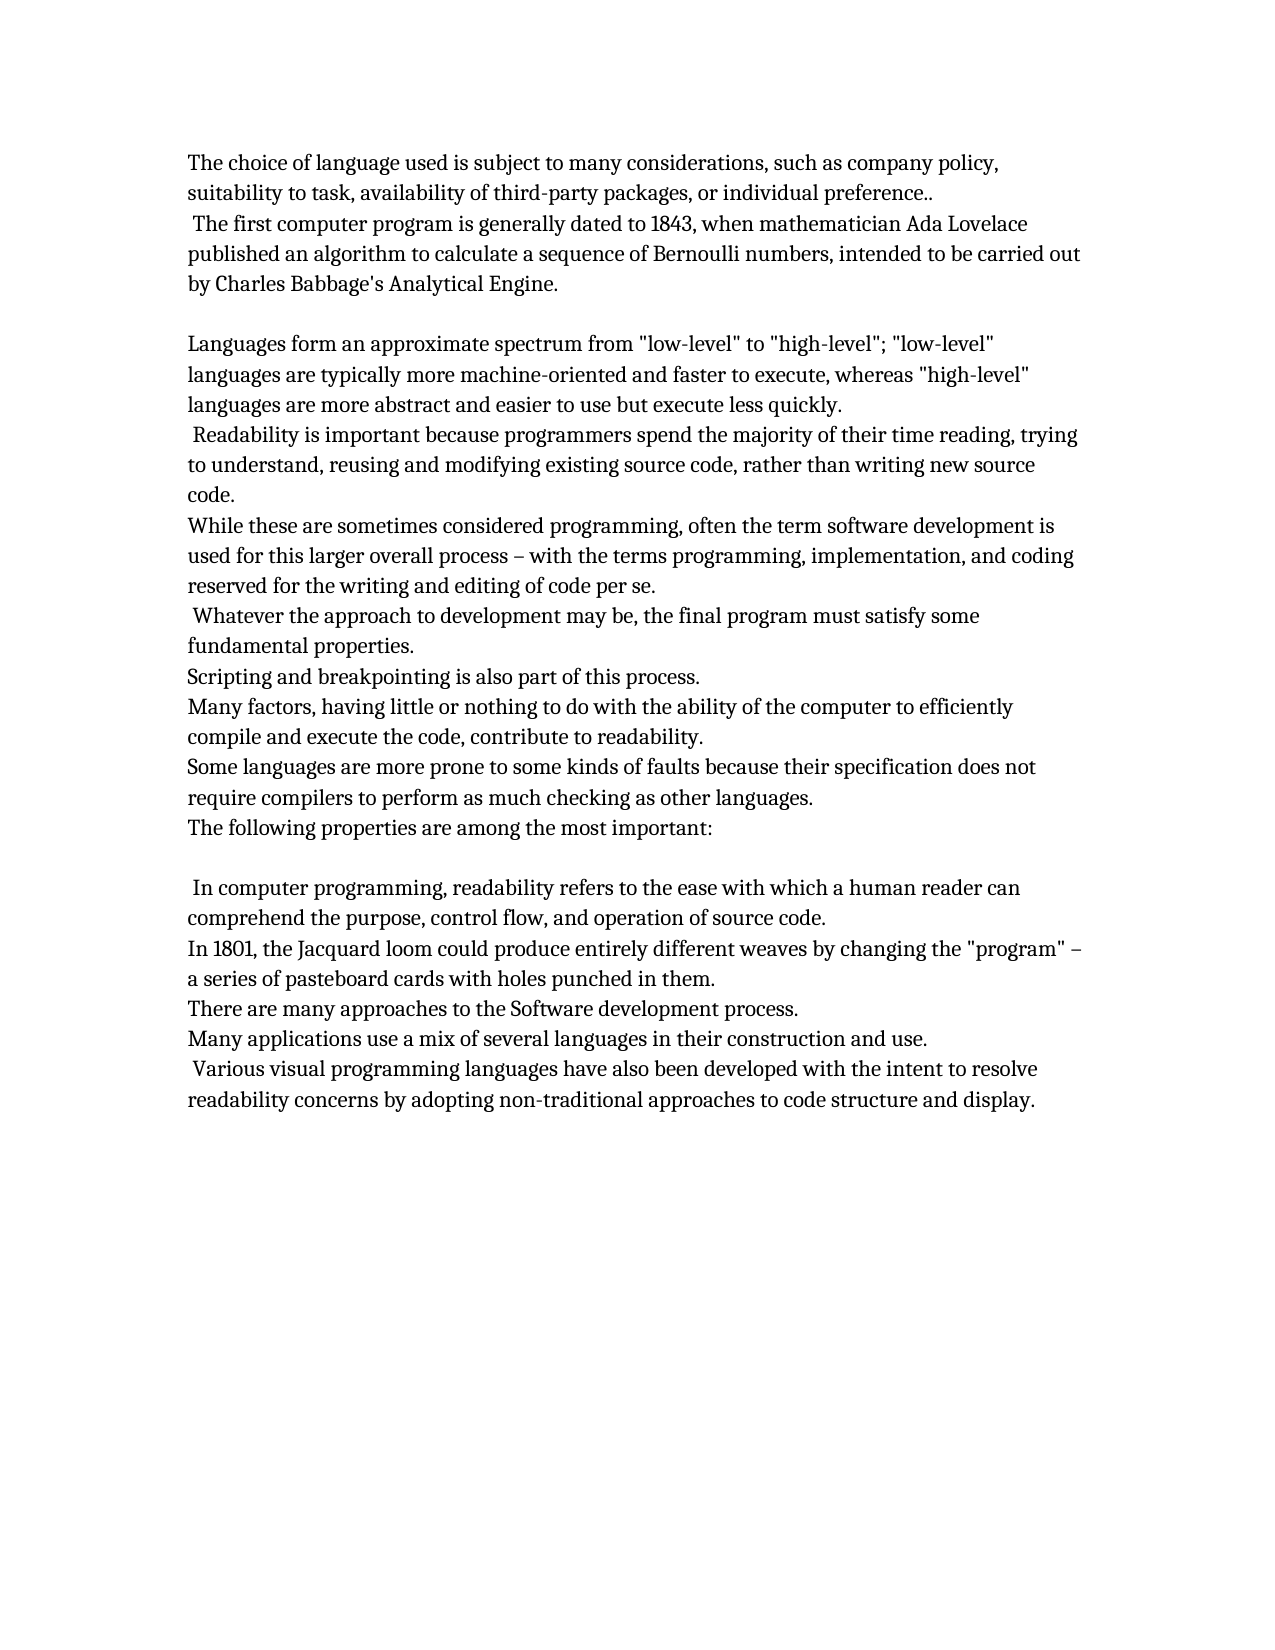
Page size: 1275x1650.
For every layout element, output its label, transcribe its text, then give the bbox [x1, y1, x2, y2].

text The choice of language used is subject to many considerations, such as company policy, suitability to task, availability of third-party packages, or individual preference.. The first computer program is generally dated to 1843, when mathematician Ada Lovelace published an algorithm to calculate a sequence of Bernoulli numbers, intended to be carried out by Charles Babbage's Analytical Engine. Languages form an approximate spectrum from "low-level" to "high-level"; "low-level" languages are typically more machine-oriented and faster to execute, whereas "high-level" languages are more abstract and easier to use but execute less quickly. Readability is important because programmers spend the majority of their time reading, trying to understand, reusing and modifying existing source code, rather than writing new source code. While these are sometimes considered programming, often the term software development is used for this larger overall process – with the terms programming, implementation, and coding reserved for the writing and editing of code per se. Whatever the approach to development may be, the final program must satisfy some fundamental properties. Scripting and breakpointing is also part of this process. Many factors, having little or nothing to do with the ability of the computer to efficiently compile and execute the code, contribute to readability. Some languages are more prone to some kinds of faults because their specification does not require compilers to perform as much checking as other languages. The following properties are among the most important: In computer programming, readability refers to the ease with which a human reader can comprehend the purpose, control flow, and operation of source code. In 1801, the Jacquard loom could produce entirely different weaves by changing the "program" – a series of pasteboard cards with holes punched in them. There are many approaches to the Software development process. Many applications use a mix of several languages in their construction and use. Various visual programming languages have also been developed with the intent to resolve readability concerns by adopting non-traditional approaches to code structure and display. [187, 150, 1087, 1113]
